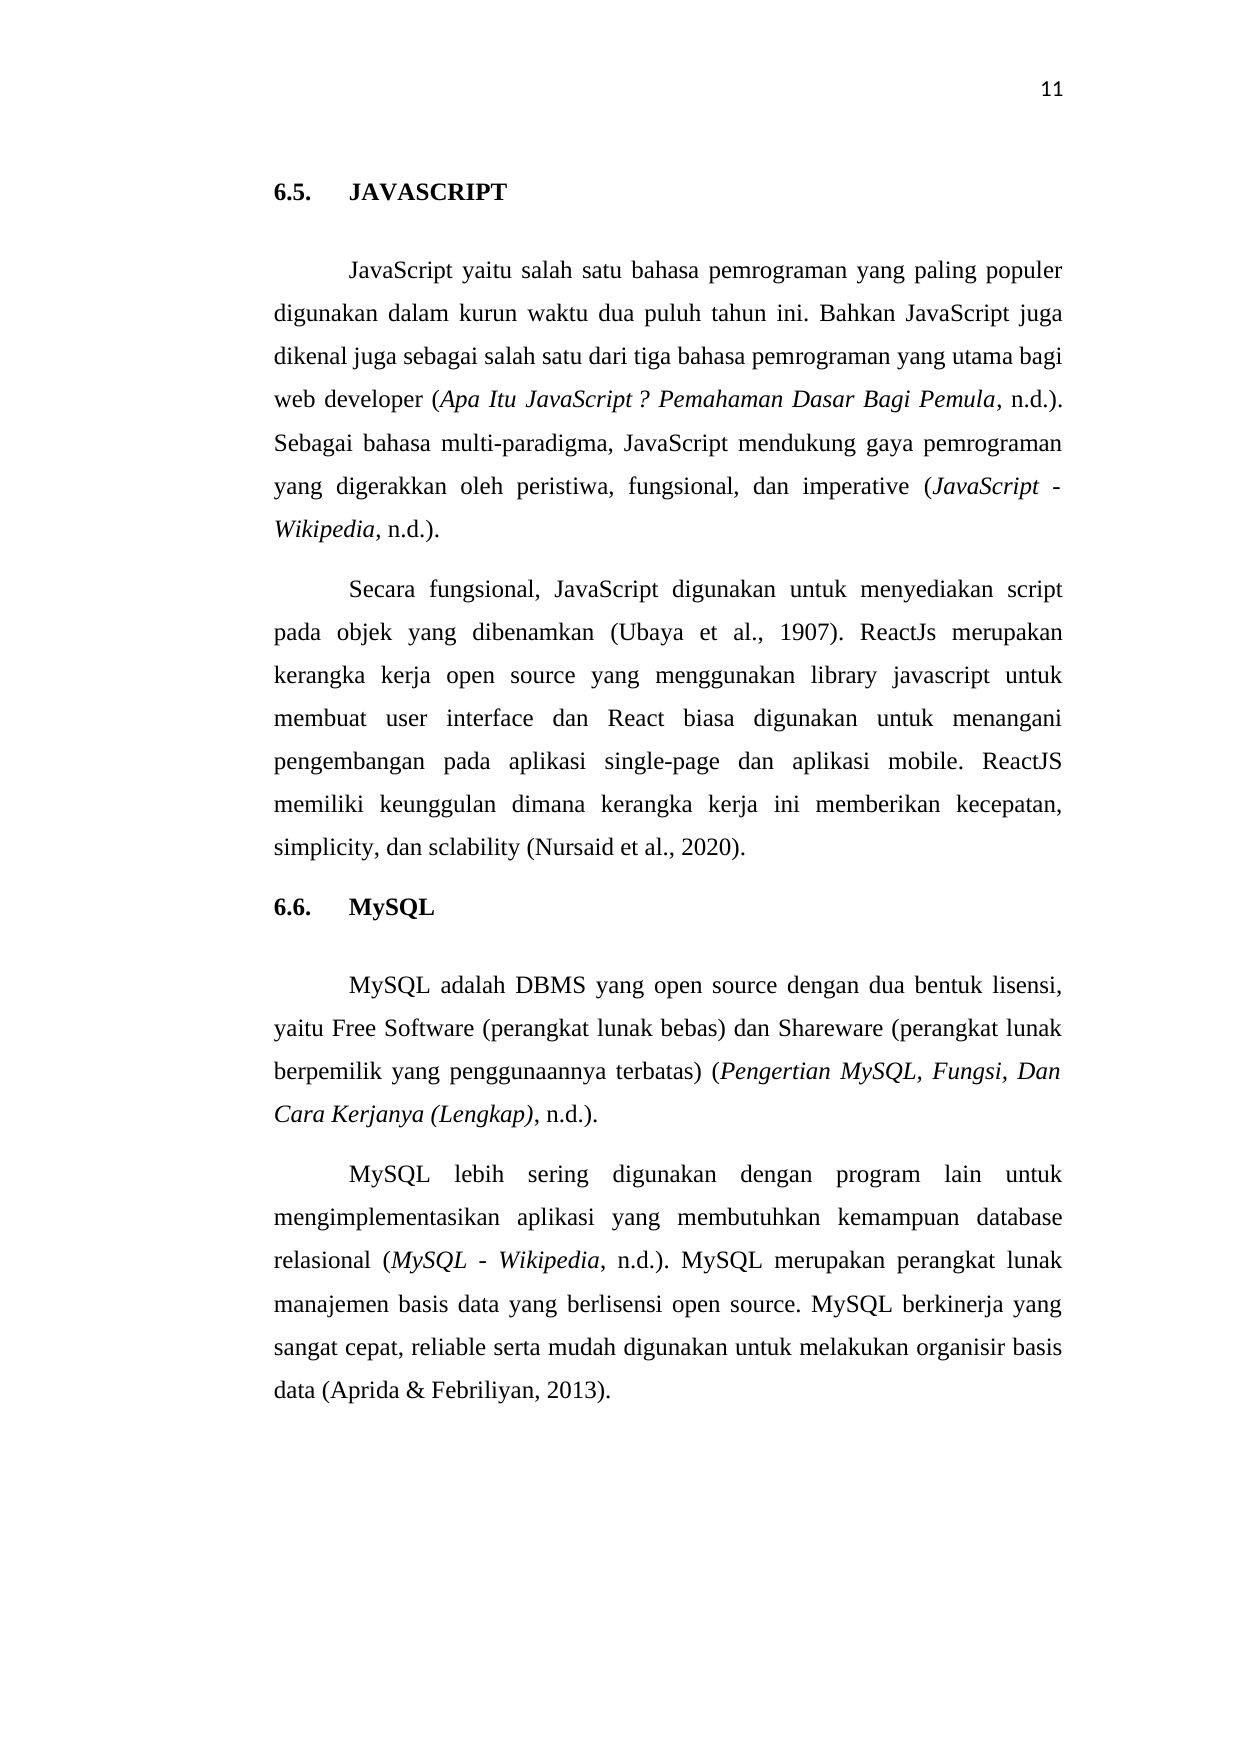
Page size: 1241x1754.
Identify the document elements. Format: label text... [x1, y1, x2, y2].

subtitle JAVASCRIPT [274, 177, 1063, 206]
text Secara fungsional, JavaScript digunakan untuk menyediakan script pada objek yang dibenamkan (Ubaya et al., 1907). ReactJs merupakan kerangka kerja open source yang menggunakan library javascript untuk membuat user interface dan React biasa digunakan untuk menangani pengembangan pada aplikasi single-page dan aplikasi mobile. ReactJS memiliki keunggulan dimana kerangka kerja ini memberikan kecepatan, simplicity, dan sclability (Nursaid et al., 2020). [274, 574, 1063, 861]
text MySQL lebih sering digunakan dengan program lain untuk mengimplementasikan aplikasi yang membutuhkan kemampuan database relasional (MySQL - Wikipedia, n.d.). MySQL merupakan perangkat lunak manajemen basis data yang berlisensi open source. MySQL berkinerja yang sangat cepat, reliable serta mudah digunakan untuk melakukan organisir basis data (Aprida & Febriliyan, 2013). [274, 1159, 1063, 1404]
text MySQL adalah DBMS yang open source dengan dua bentuk lisensi, yaitu Free Software (perangkat lunak bebas) dan Shareware (perangkat lunak berpemilik yang penggunaannya terbatas) (Pengertian MySQL, Fungsi, Dan Cara Kerjanya (Lengkap), n.d.). [274, 970, 1063, 1128]
subtitle MySQL [274, 892, 1063, 921]
text JavaScript yaitu salah satu bahasa pemrograman yang paling populer digunakan dalam kurun waktu dua puluh tahun ini. Bahkan JavaScript juga dikenal juga sebagai salah satu dari tiga bahasa pemrograman yang utama bagi web developer (Apa Itu JavaScript ? Pemahaman Dasar Bagi Pemula, n.d.). Sebagai bahasa multi-paradigma, JavaScript mendukung gaya pemrograman yang digerakkan oleh peristiwa, fungsional, dan imperative (JavaScript - Wikipedia, n.d.). [274, 255, 1063, 543]
